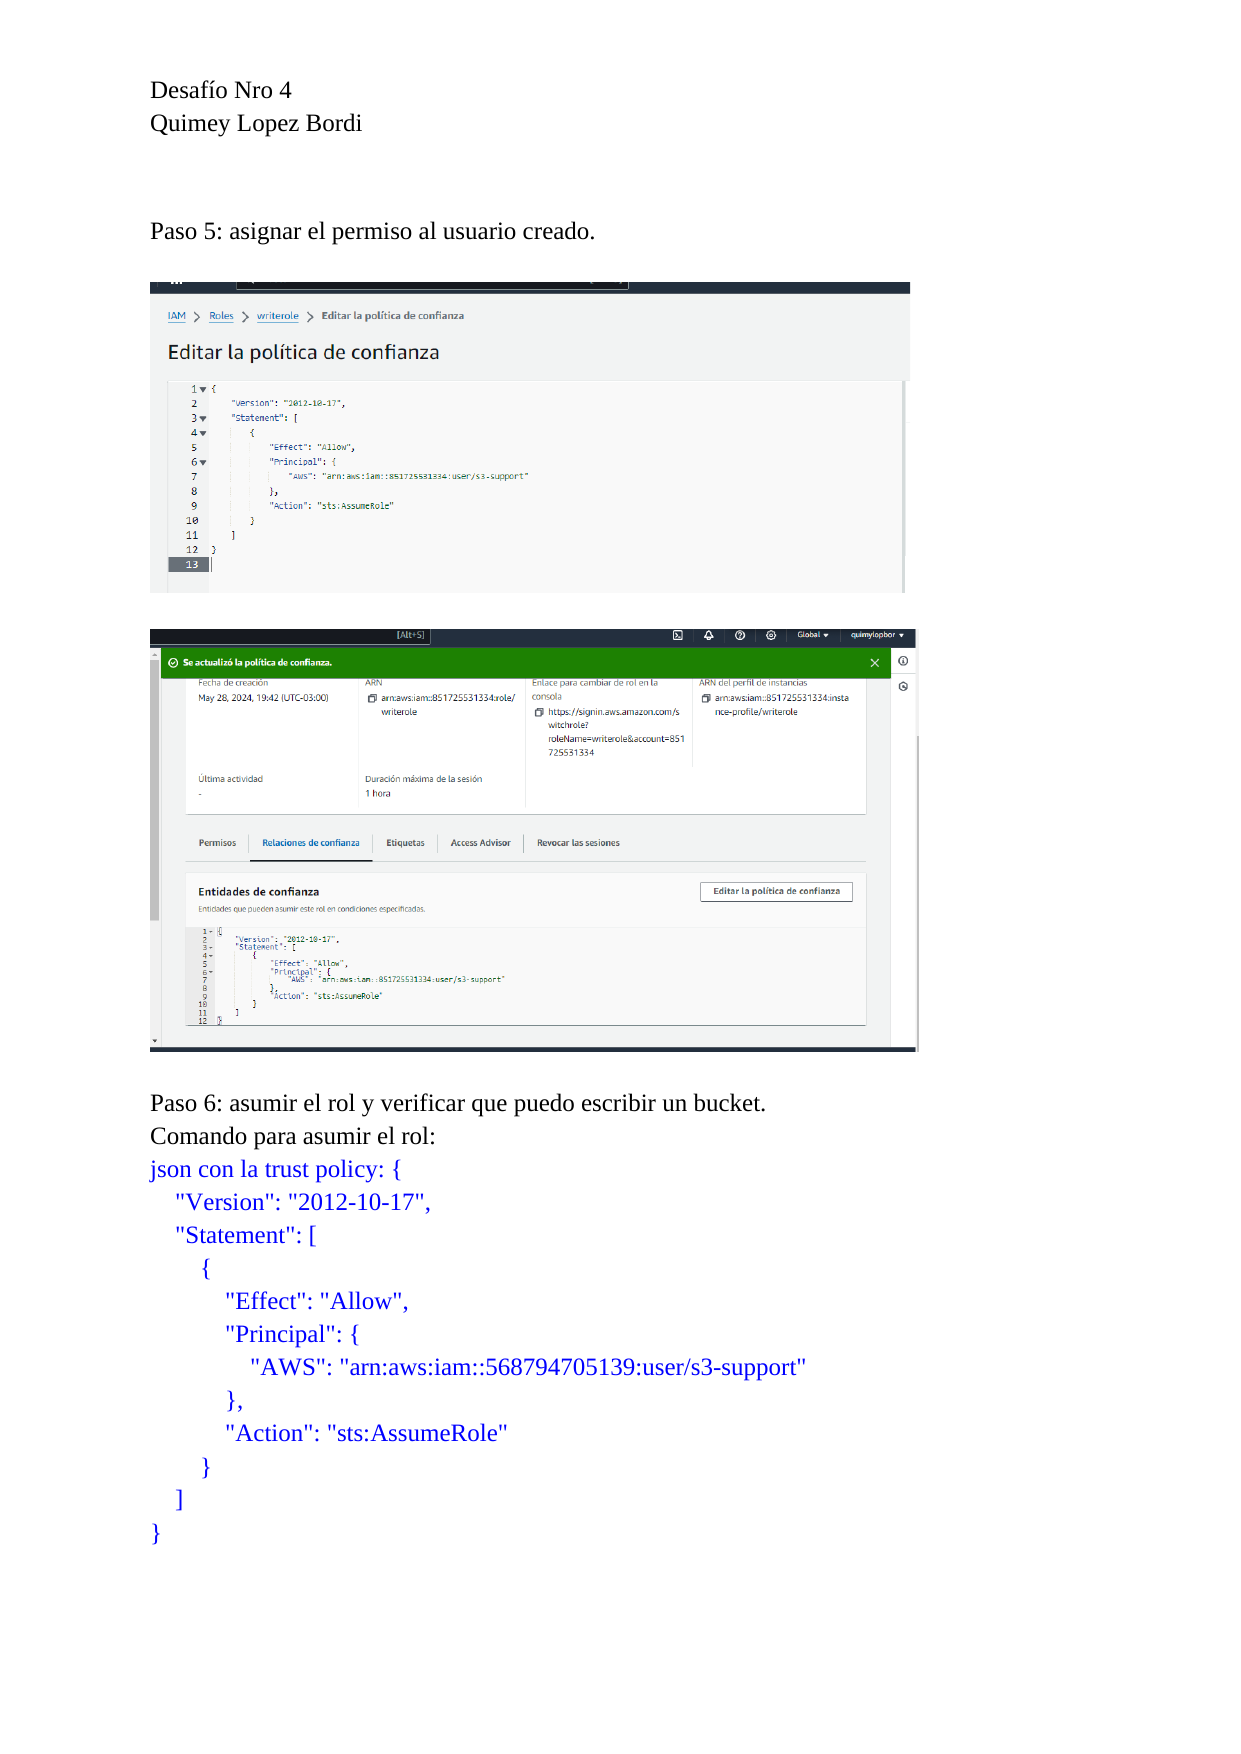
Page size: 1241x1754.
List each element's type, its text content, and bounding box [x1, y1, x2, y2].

text ] [150, 1484, 1090, 1513]
text }, [150, 1386, 1090, 1414]
text Paso 5: asignar el permiso al usuario creado. [150, 216, 1090, 245]
text Comando para asumir el rol: [150, 1121, 1090, 1150]
text "Principal": { [150, 1319, 1090, 1348]
text } [150, 1518, 1090, 1546]
picture [150, 629, 919, 1052]
text "AWS": "arn:aws:iam::568794705139:user/s3-support" [150, 1352, 1090, 1381]
picture [150, 282, 911, 593]
text Paso 6: asumir el rol y verificar que puedo escribir un bucket. [150, 1088, 1090, 1117]
text } [150, 1452, 1090, 1480]
text { [150, 1253, 1090, 1282]
text json con la trust policy: { [150, 1154, 1090, 1183]
text "Action": "sts:AssumeRole" [150, 1418, 1090, 1447]
text "Effect": "Allow", [150, 1286, 1090, 1315]
text "Statement": [ [150, 1220, 1090, 1249]
text "Version": "2012-10-17", [150, 1187, 1090, 1216]
